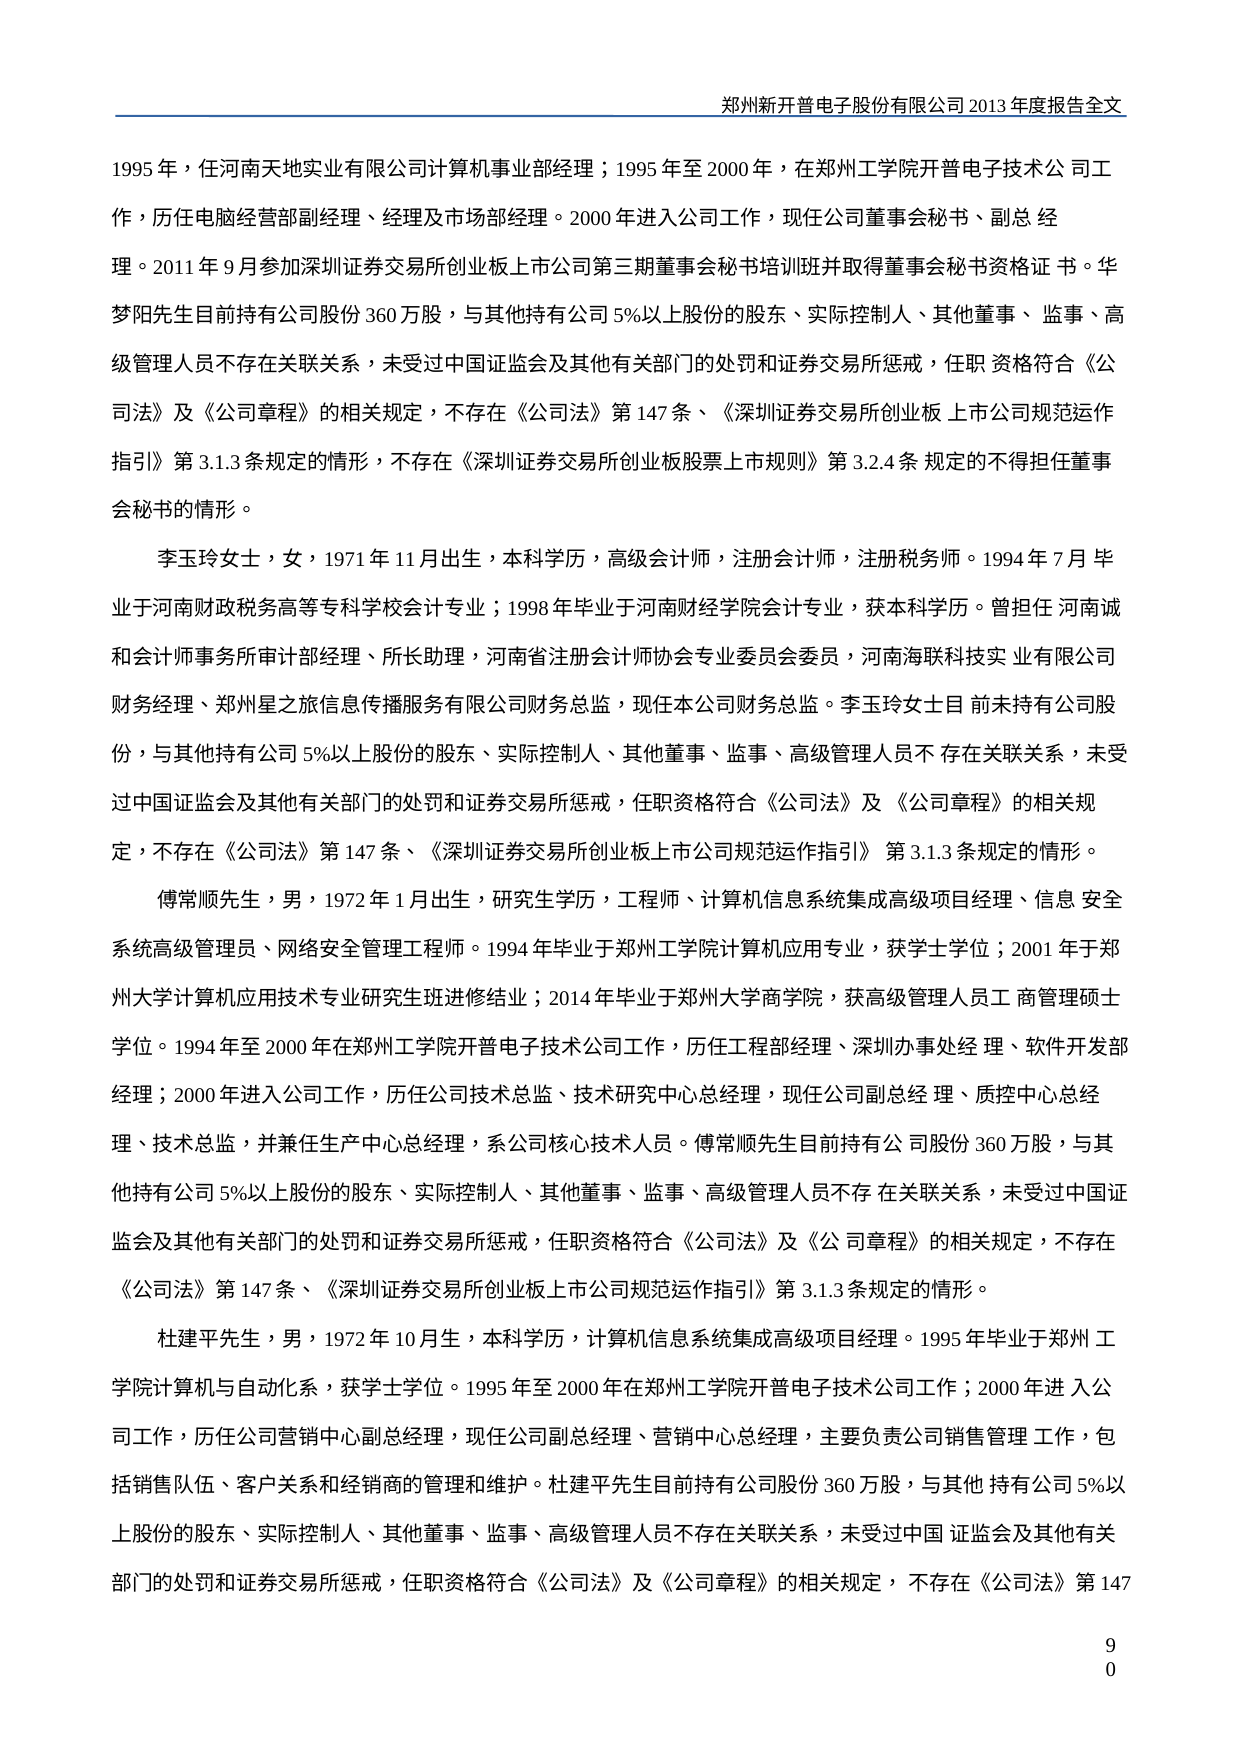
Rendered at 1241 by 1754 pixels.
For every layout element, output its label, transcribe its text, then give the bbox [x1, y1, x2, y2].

text 李玉玲女士，女，1971年11月出生，本科学历，高级会计师，注册会计师，注册税务师。1994年7月 毕业于河南财政税务高等专科学校会计专业；1998年毕业于河南财经学院会计专业，获本科学历。曾担任 河南诚和会计师事务所审计部经理、所长助理，河南省注册会计师协会专业委员会委员，河南海联科技实 业有限公司财务经理、郑州星之旅信息传播服务有限公司财务总监，现任本公司财务总监。李玉玲女士目 前未持有公司股份，与其他持有公司5%以上股份的股东、实际控制人、其他董事、监事、高级管理人员不 存在关联关系，未受过中国证监会及其他有关部门的处罚和证券交易所惩戒，任职资格符合《公司法》及 《公司章程》的相关规定，不存在《公司法》第147条、《深圳证券交易所创业板上市公司规范运作指引》 第3.1.3条规定的情形。 [111, 528, 1131, 869]
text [111, 1308, 1131, 1600]
text 傅常顺先生，男，1972年1月出生，研究生学历，工程师、计算机信息系统集成高级项目经理、信息 安全系统高级管理员、网络安全管理工程师。1994年毕业于郑州工学院计算机应用专业，获学士学位；2001 年于郑州大学计算机应用技术专业研究生班进修结业；2014年毕业于郑州大学商学院，获高级管理人员工 商管理硕士学位。1994年至2000年在郑州工学院开普电子技术公司工作，历任工程部经理、深圳办事处经 理、软件开发部经理；2000年进入公司工作，历任公司技术总监、技术研究中心总经理，现任公司副总经 理、质控中心总经理、技术总监，并兼任生产中心总经理，系公司核心技术人员。傅常顺先生目前持有公 司股份360万股，与其他持有公司5%以上股份的股东、实际控制人、其他董事、监事、高级管理人员不存 在关联关系，未受过中国证监会及其他有关部门的处罚和证券交易所惩戒，任职资格符合《公司法》及《公 司章程》的相关规定，不存在《公司法》第147条、《深圳证券交易所创业板上市公司规范运作指引》第 3.1.3条规定的情形。 [111, 869, 1131, 1308]
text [111, 138, 1131, 528]
